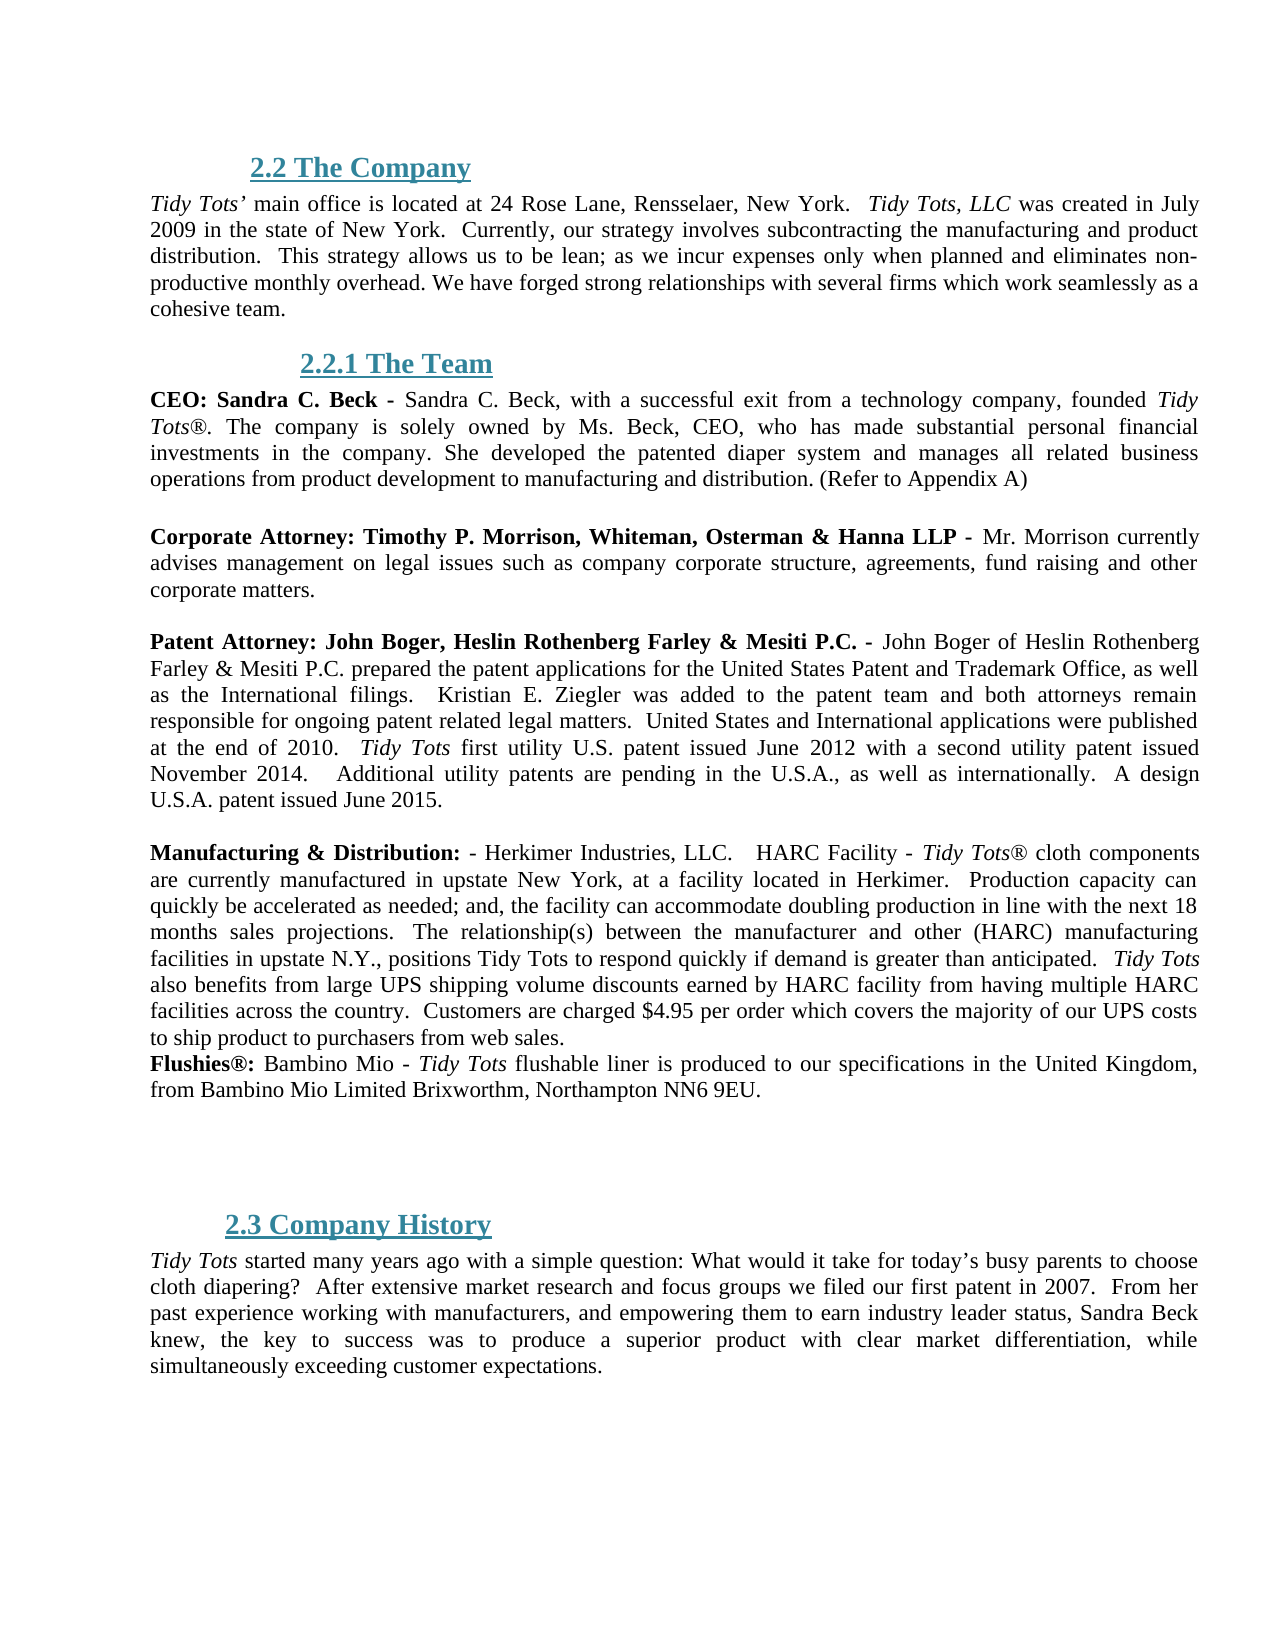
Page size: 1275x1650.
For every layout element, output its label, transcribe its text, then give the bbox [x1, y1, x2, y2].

subtitle 2.3 Company History [225, 1207, 1200, 1240]
text Tidy Tots started many years ago with a simple question: What would it take for today’s busy parents to choose cloth diapering? After extensive market research and focus groups we filed our first patent in 2007. From her past experience working with manufacturers, and empowering them to earn industry leader status, Sandra Beck knew, the key to success was to produce a superior product with clear market differentiation, while simultaneously exceeding customer expectations. [150, 1247, 1200, 1378]
subtitle 2.2.1 The Team [275, 347, 1200, 380]
text Corporate Attorney: Timothy P. Morrison, Whiteman, Osterman & Hanna LLP - Mr. Morrison currently advises management on legal issues such as company corporate structure, agreements, fund raising and other corporate matters. [150, 523, 1200, 602]
text Flushies®: Bambino Mio - Tidy Tots flushable liner is produced to our specifications in the United Kingdom, from Bambino Mio Limited Brixworthm, Northampton NN6 9EU. [150, 1050, 1200, 1103]
text CEO: Sandra C. Beck - Sandra C. Beck, with a successful exit from a technology company, founded Tidy Tots®. The company is solely owned by Ms. Beck, CEO, who has made substantial personal financial investments in the company. She developed the patented diaper system and manages all related business operations from product development to manufacturing and distribution. (Refer to Appendix A) [150, 386, 1200, 492]
text Tidy Tots’ main office is located at 24 Rose Lane, Rensselaer, New York. Tidy Tots, LLC was created in July 2009 in the state of New York. Currently, our strategy involves subcontracting the manufacturing and product distribution. This strategy allows us to be lean; as we incur expenses only when planned and eliminates non-productive monthly overhead. We have forged strong relationships with several firms which work seamlessly as a cohesive team. [150, 190, 1200, 322]
text Patent Attorney: John Boger, Heslin Rothenberg Farley & Mesiti P.C. - John Boger of Heslin Rothenberg Farley & Mesiti P.C. prepared the patent applications for the United States Patent and Trademark Office, as well as the International filings. Kristian E. Ziegler was added to the patent team and both attorneys remain responsible for ongoing patent related legal matters. United States and International applications were published at the end of 2010. Tidy Tots first utility U.S. patent issued June 2012 with a second utility patent issued November 2014. Additional utility patents are pending in the U.S.A., as well as internationally. A design U.S.A. patent issued June 2015. [150, 628, 1200, 813]
subtitle 2.2 The Company [250, 150, 1200, 183]
text Manufacturing & Distribution: - Herkimer Industries, LLC. HARC Facility - Tidy Tots® cloth components are currently manufactured in upstate New York, at a facility located in Herkimer. Production capacity can quickly be accelerated as needed; and, the facility can accommodate doubling production in line with the next 18 months sales projections. The relationship(s) between the manufacturer and other (HARC) manufacturing facilities in upstate N.Y., positions Tidy Tots to respond quickly if demand is greater than anticipated. Tidy Tots also benefits from large UPS shipping volume discounts earned by HARC facility from having multiple HARC facilities across the country. Customers are charged $4.95 per order which covers the majority of our UPS costs to ship product to purchasers from web sales. [150, 839, 1200, 1050]
